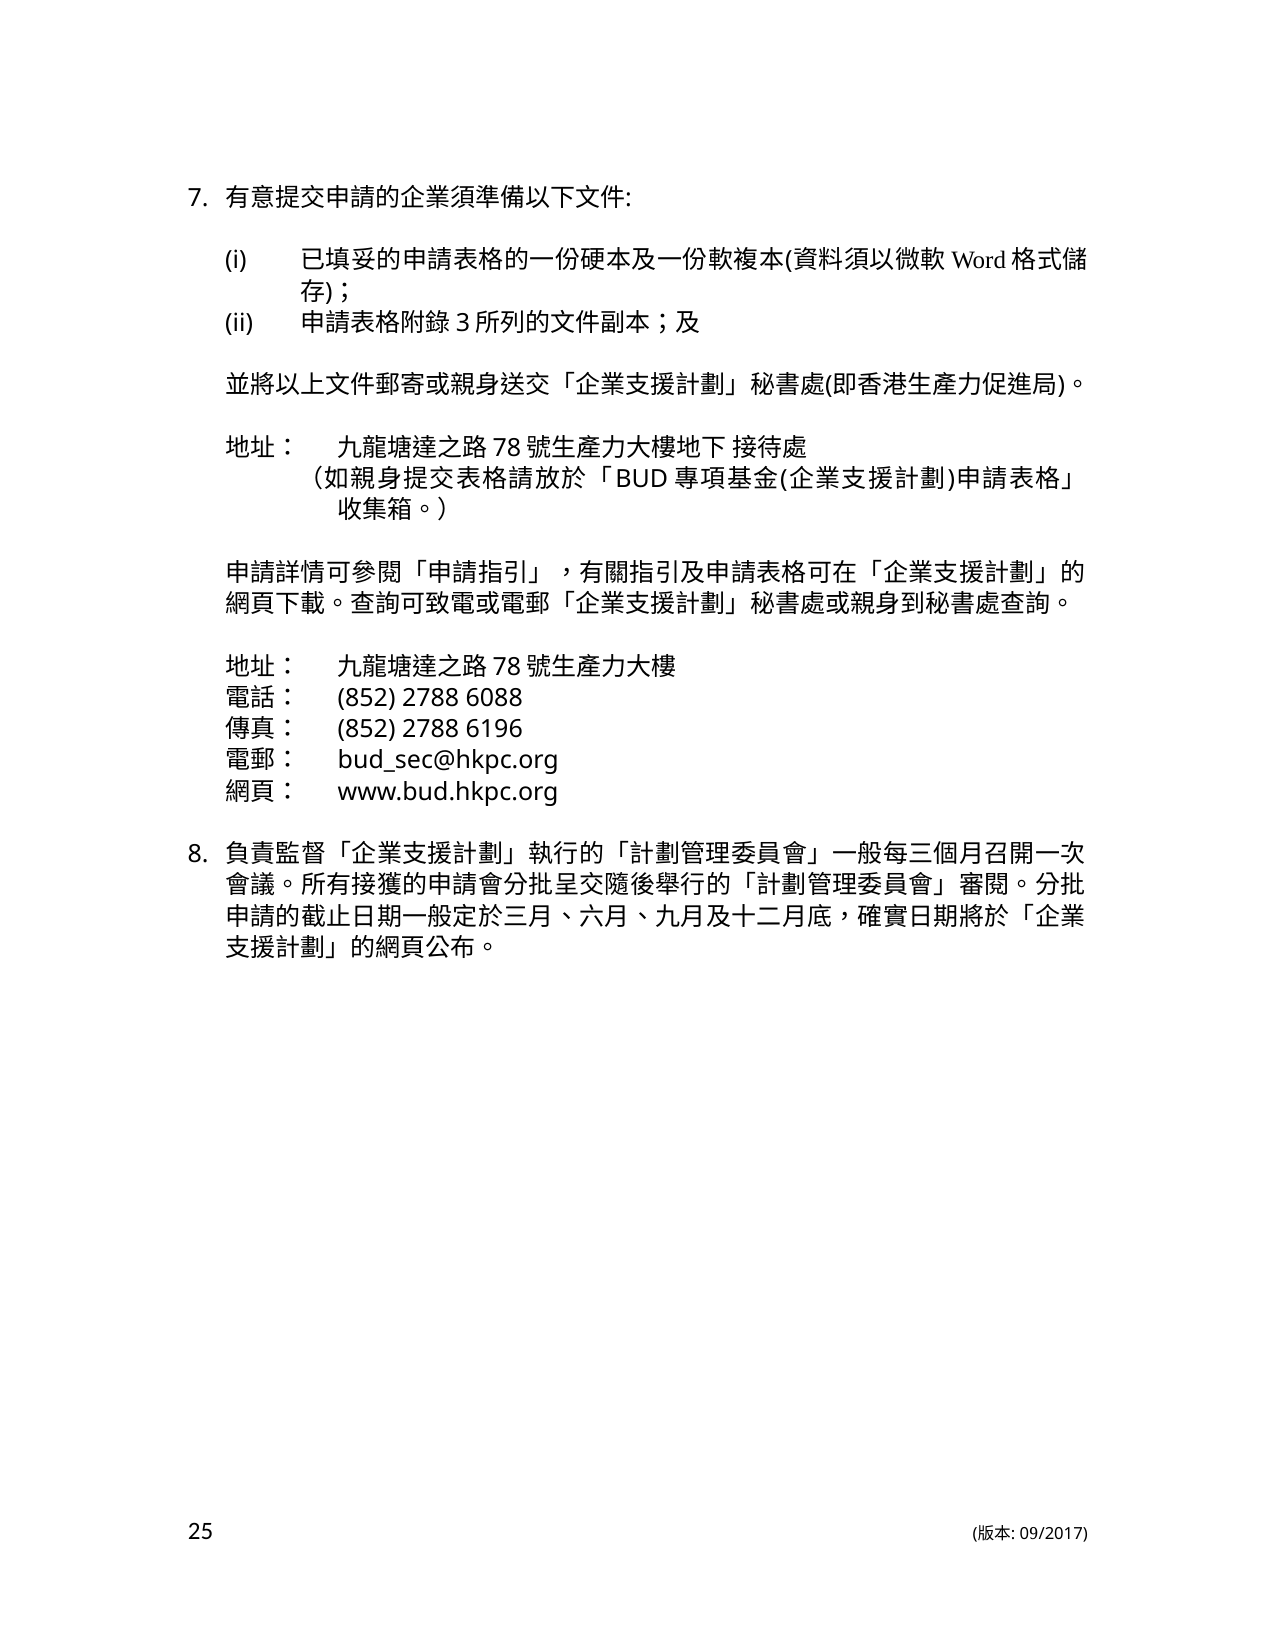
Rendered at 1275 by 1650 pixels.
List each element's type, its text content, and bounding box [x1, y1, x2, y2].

list 8. 負責監督「企業支援計劃」執行的「計劃管理委員會」一般每三個月召開一次會議。所有接獲的申請會分批呈交隨後舉行的「計劃管理委員會」審閱。分批申請的截止日期一般定於三月、六月、九月及十二月底，確實日期將於「企業支援計劃」的網頁公布。 [187, 837, 1087, 962]
list 並將以上文件郵寄或親身送交「企業支援計劃」秘書處(即香港生產力促進局)。 [225, 369, 1087, 400]
text 地址： 九龍塘達之路78號生產力大樓 [225, 650, 1087, 681]
text 電郵： bud_sec@hkpc.org [225, 744, 1087, 775]
list 申請詳情可參閱「申請指引」，有關指引及申請表格可在「企業支援計劃」的網頁下載。查詢可致電或電郵「企業支援計劃」秘書處或親身到秘書處查詢。 [225, 556, 1087, 619]
text （如親身提交表格請放於「BUD專項基金(企業支援計劃)申請表格」 收集箱。） [225, 462, 1087, 525]
text 電話： (852) 2788 6088 [225, 681, 1087, 712]
list (i) 已填妥的申請表格的一份硬本及一份軟複本(資料須以微軟Word格式儲存)； [225, 244, 1087, 306]
list (ii) 申請表格附錄 3所列的文件副本；及 [225, 306, 1087, 337]
list 網頁： www.bud.hkpc.org [225, 775, 1087, 806]
text 傳真： (852) 2788 6196 [225, 712, 1087, 744]
text 地址： 九龍塘達之路78號生產力大樓地下 接待處 [225, 431, 1087, 462]
list 有意提交申請的企業須準備以下文件: [187, 181, 1087, 212]
